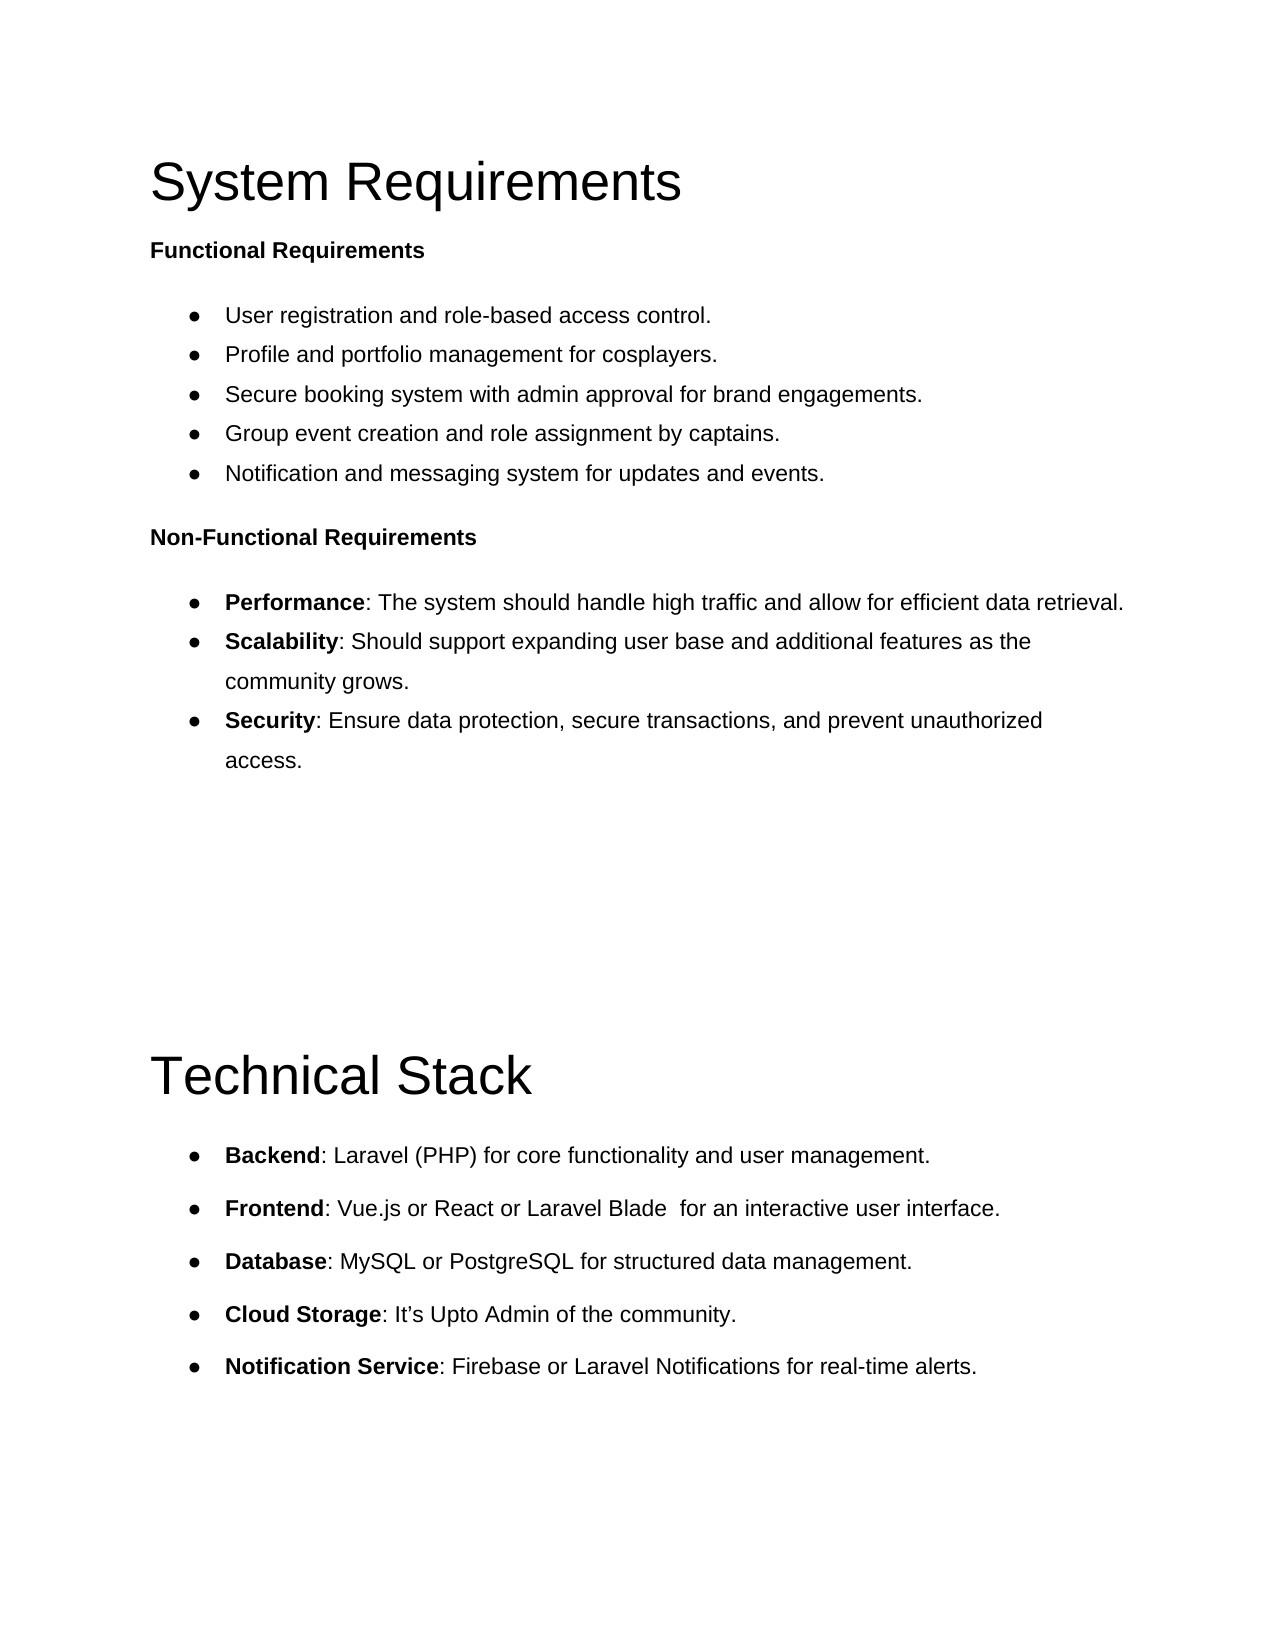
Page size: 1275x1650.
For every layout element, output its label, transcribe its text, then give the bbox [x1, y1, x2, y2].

subtitle Functional Requirements [150, 237, 1125, 264]
list Security: Ensure data protection, secure transactions, and prevent unauthorized access. [187, 707, 1125, 773]
list User registration and role-based access control. [187, 302, 1125, 328]
list Scalability: Should support expanding user base and additional features as the community grows. [187, 628, 1125, 694]
title System Requirements [150, 150, 1125, 212]
list Cloud Storage: It’s Upto Admin of the community. [187, 1301, 1125, 1327]
title Technical Stack [150, 1044, 1125, 1106]
list Performance: The system should handle high traffic and allow for efficient data retrieval. [187, 589, 1125, 615]
list Secure booking system with admin approval for brand engagements. [187, 381, 1125, 407]
list Notification and messaging system for updates and events. [187, 460, 1125, 486]
list Database: MySQL or PostgreSQL for structured data management. [187, 1248, 1125, 1274]
list Frontend: Vue.js or React or Laravel Blade for an interactive user interface. [187, 1195, 1125, 1221]
list Backend: Laravel (PHP) for core functionality and user management. [187, 1142, 1125, 1169]
list Profile and portfolio management for cosplayers. [187, 341, 1125, 368]
subtitle Non-Functional Requirements [150, 524, 1125, 551]
list Group event creation and role assignment by captains. [187, 420, 1125, 447]
list Notification Service: Firebase or Laravel Notifications for real-time alerts. [187, 1353, 1125, 1379]
